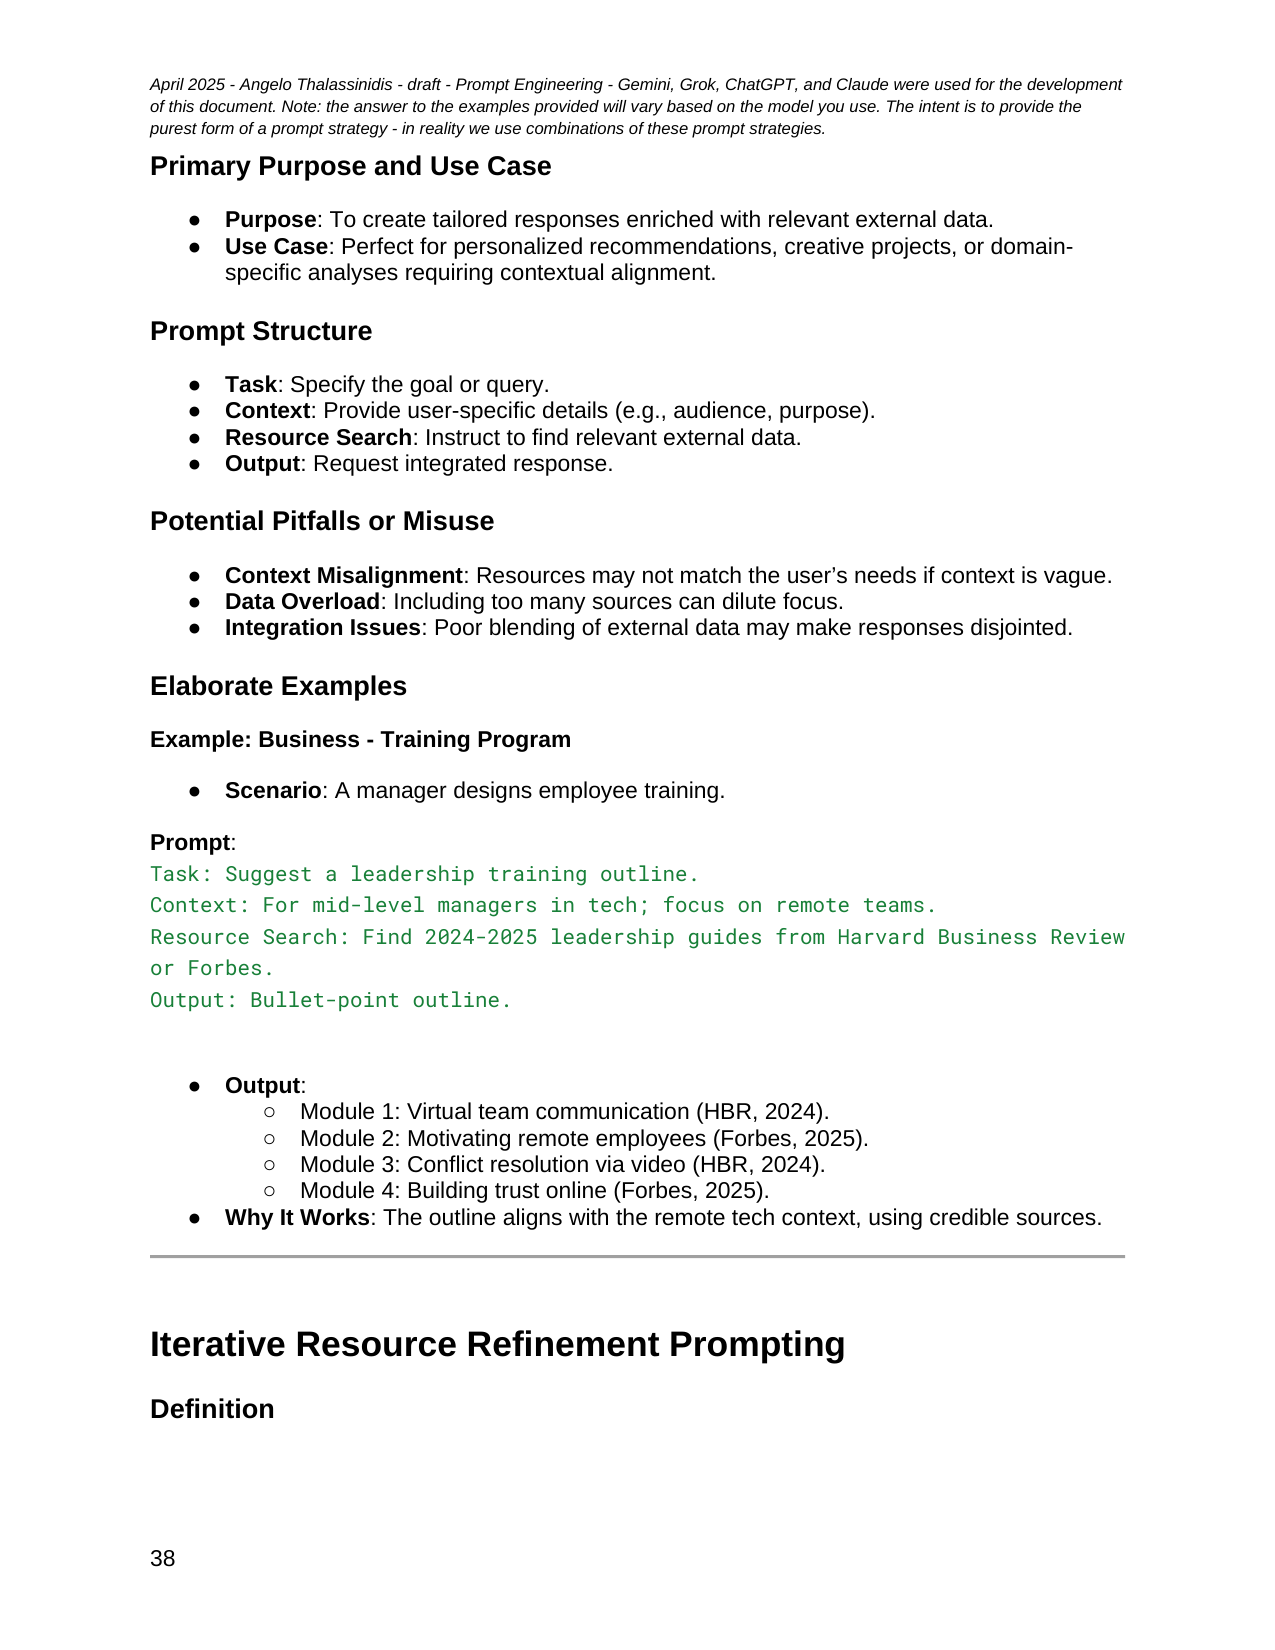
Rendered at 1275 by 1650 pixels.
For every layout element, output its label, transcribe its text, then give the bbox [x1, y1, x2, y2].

list Output: Request integrated response. [187, 450, 1125, 476]
list Module 4: Building trust online (Forbes, 2025). [262, 1177, 1125, 1204]
list Module 2: Motivating remote employees (Forbes, 2025). [262, 1125, 1125, 1151]
subtitle Elaborate Examples [150, 670, 1125, 701]
subtitle Prompt Structure [150, 314, 1125, 346]
text Resource Search: Find 2024-2025 leadership guides from Harvard Business Review or Forbes. [150, 922, 1125, 981]
text Output: Bullet-point outline. [150, 985, 1125, 1043]
list Use Case: Perfect for personalized recommendations, creative projects, or domain-specific analyses requiring contextual alignment. [187, 233, 1125, 285]
list Data Overload: Including too many sources can dilute focus. [187, 588, 1125, 614]
list Integration Issues: Poor blending of external data may make responses disjointed. [187, 614, 1125, 641]
subtitle Potential Pitfalls or Misuse [150, 505, 1125, 537]
list Module 3: Conflict resolution via video (HBR, 2024). [262, 1151, 1125, 1177]
list Context: Provide user-specific details (e.g., audience, purpose). [187, 397, 1125, 423]
list Task: Specify the goal or query. [187, 371, 1125, 397]
list Resource Search: Instruct to find relevant external data. [187, 423, 1125, 450]
list Purpose: To create tailored responses enriched with relevant external data. [187, 206, 1125, 233]
subtitle Primary Purpose and Use Case [150, 150, 1125, 181]
list Output: [187, 1072, 1125, 1098]
text Example: Business - Training Program [150, 726, 1125, 752]
list Context Misalignment: Resources may not match the user’s needs if context is vague. [187, 562, 1125, 588]
list Scenario: A manager designs employee training. [187, 777, 1125, 804]
list Module 1: Virtual team communication (HBR, 2024). [262, 1098, 1125, 1125]
list Why It Works: The outline aligns with the remote tech context, using credible sources. [187, 1204, 1125, 1230]
text Context: For mid-level managers in tech; focus on remote teams. [150, 891, 1125, 918]
subtitle Definition [150, 1393, 1125, 1424]
subtitle Iterative Resource Refinement Prompting [150, 1323, 1125, 1363]
text Prompt: Task: Suggest a leadership training outline. [150, 829, 1125, 887]
